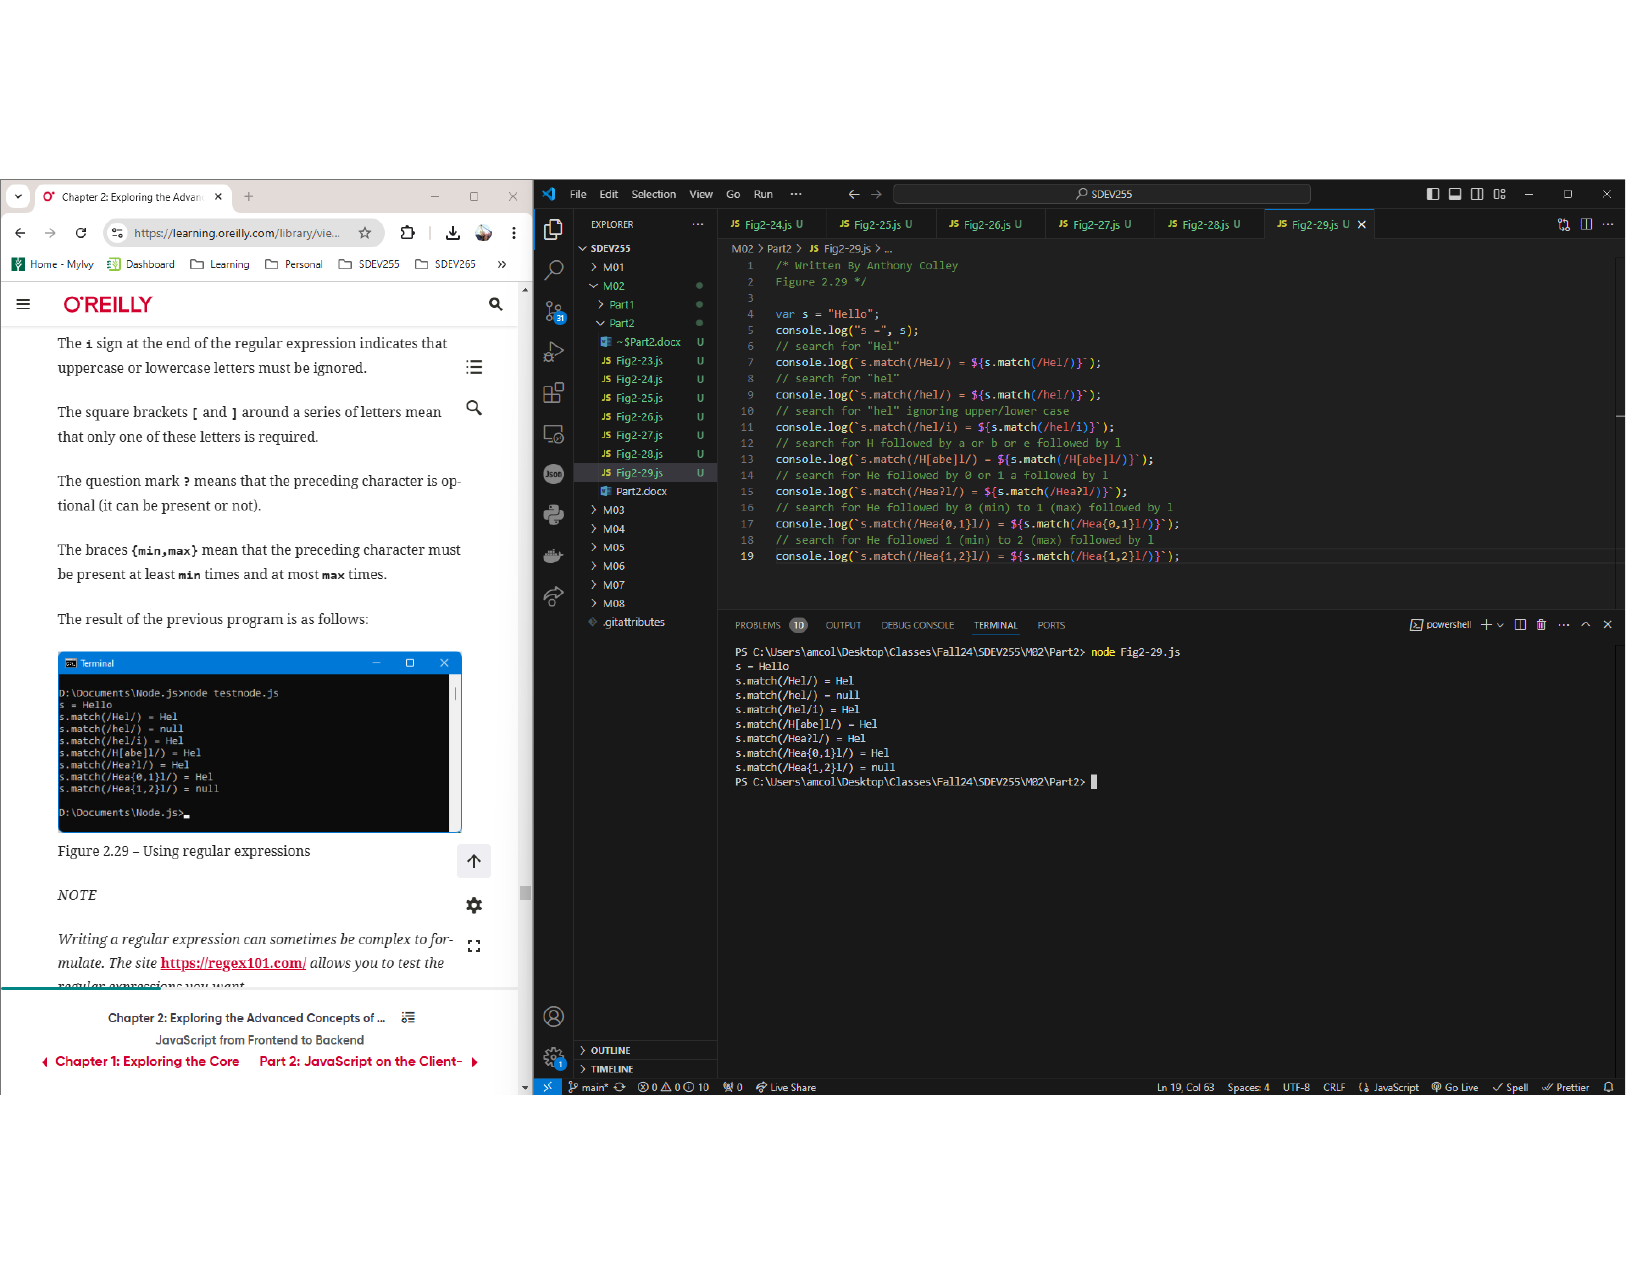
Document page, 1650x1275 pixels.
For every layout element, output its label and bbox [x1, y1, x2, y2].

picture [0, 179, 1626, 1095]
